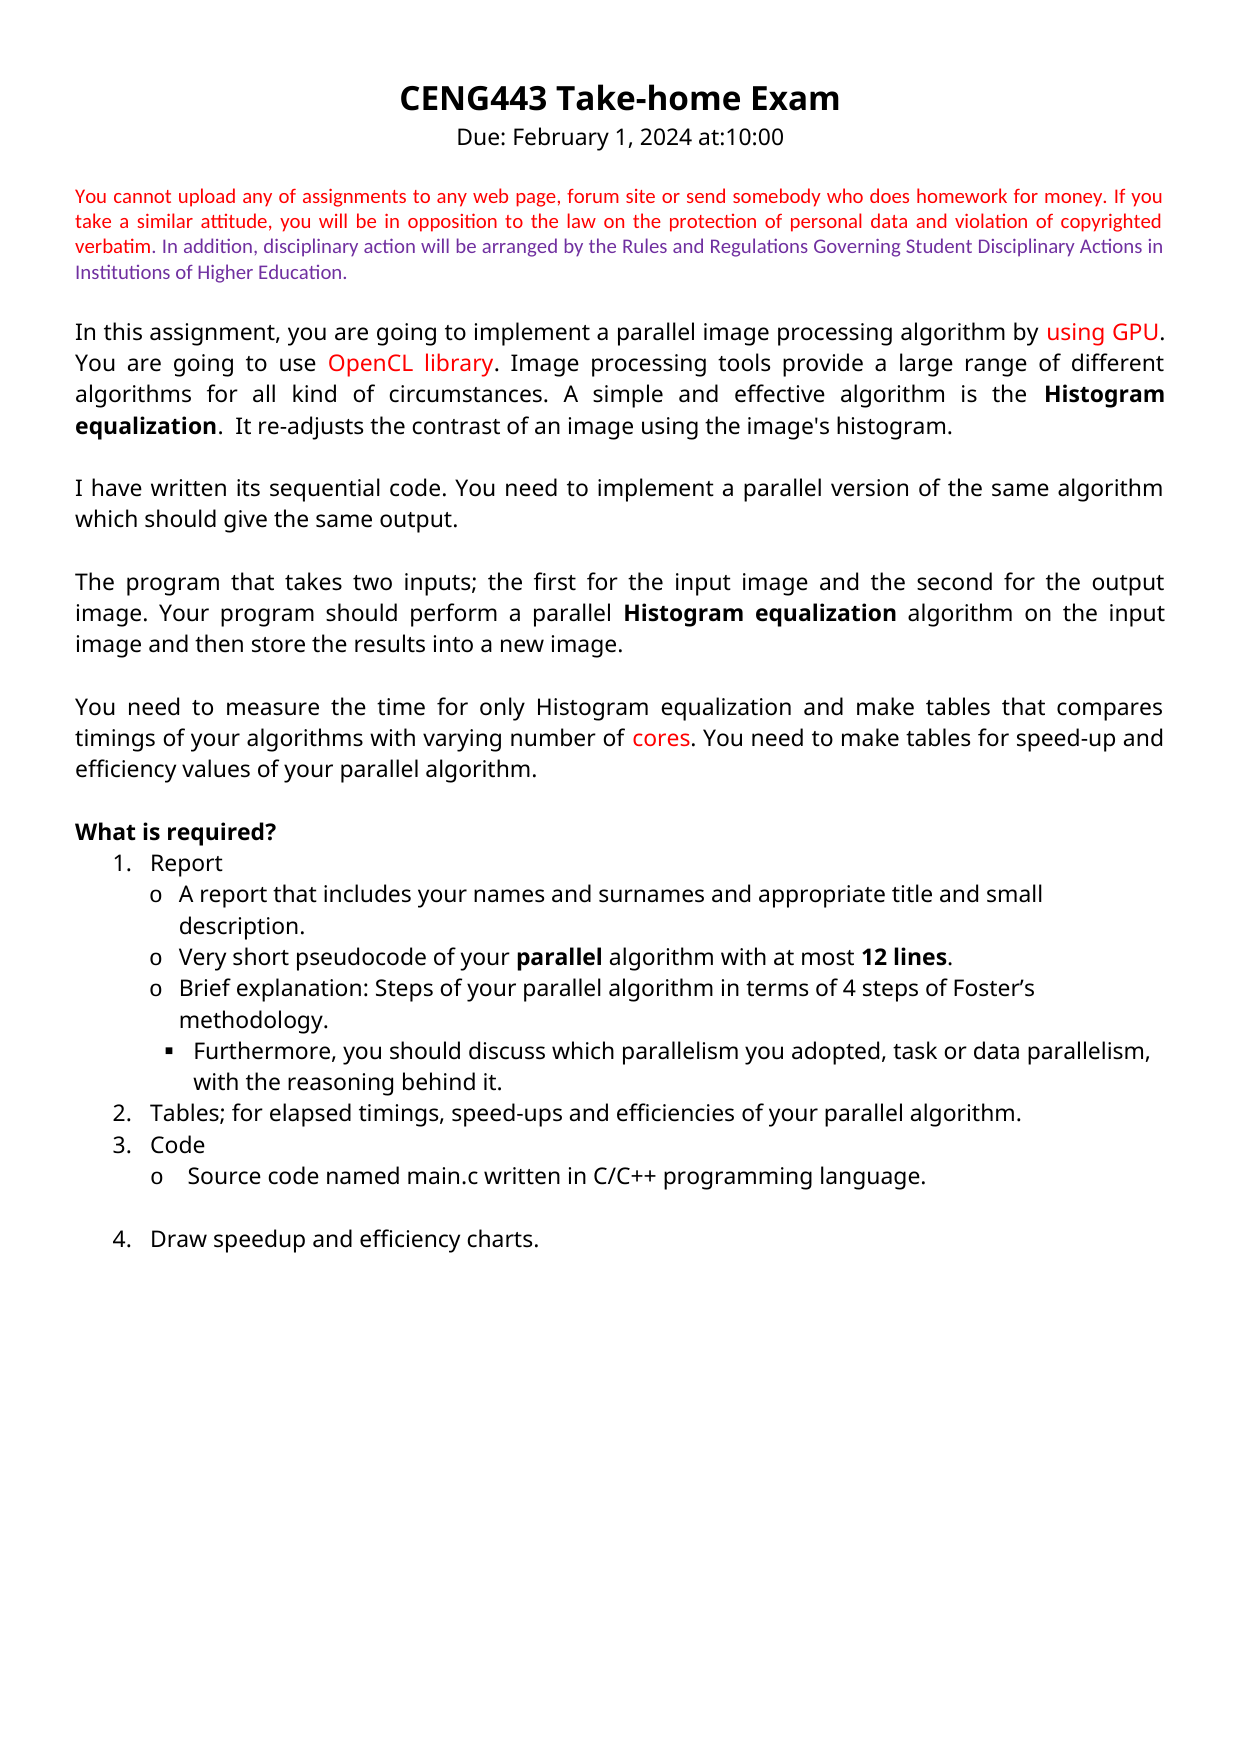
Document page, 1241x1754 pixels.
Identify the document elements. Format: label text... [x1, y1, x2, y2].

list Code [112, 1129, 1165, 1160]
text You cannot upload any of assignments to any web page, forum site or send somebody who does homework for money. If you take a similar attitude, you will be in opposition to the law on the protection of personal data and violation of copyrighted verbatim. In addition, disciplinary action will be arranged by the Rules and Regulations Governing Student Disciplinary Actions in Institutions of Higher Education. [75, 183, 1165, 284]
list A report that includes your names and surnames and appropriate title and small description. [149, 878, 1165, 941]
list Very short pseudocode of your parallel algorithm with at most 12 lines. [149, 941, 1165, 972]
list Source code named main.c written in C/C++ programming language. [150, 1160, 1165, 1191]
text CENG443 Take-home Exam [75, 75, 1165, 120]
list Draw speedup and efficiency charts. [112, 1222, 1165, 1254]
list Brief explanation: Steps of your parallel algorithm in terms of 4 steps of Foster’s methodology. [149, 972, 1165, 1035]
list Tables; for elapsed timings, speed-ups and efficiencies of your parallel algorithm. [112, 1097, 1165, 1129]
text I have written its sequential code. You need to implement a parallel version of the same algorithm which should give the same output. [75, 472, 1165, 534]
text You need to measure the time for only Histogram equalization and make tables that compares timings of your algorithms with varying number of cores. You need to make tables for speed-up and efficiency values of your parallel algorithm. [75, 691, 1165, 784]
list Report [112, 847, 1165, 878]
text The program that takes two inputs; the first for the input image and the second for the output image. Your program should perform a parallel Histogram equalization algorithm on the input image and then store the results into a new image. [75, 566, 1165, 659]
list Furthermore, you should discuss which parallelism you adopted, task or data parallelism, with the reasoning behind it. [163, 1035, 1165, 1097]
text Due: February 1, 2024 at:10:00 [75, 120, 1165, 152]
text What is required? [75, 816, 1165, 847]
text In this assignment, you are going to implement a parallel image processing algorithm by using GPU. You are going to use OpenCL library. Image processing tools provide a large range of different algorithms for all kind of circumstances. A simple and effective algorithm is the Histogram equalization. It re-adjusts the contrast of an image using the image's histogram. [75, 316, 1165, 441]
